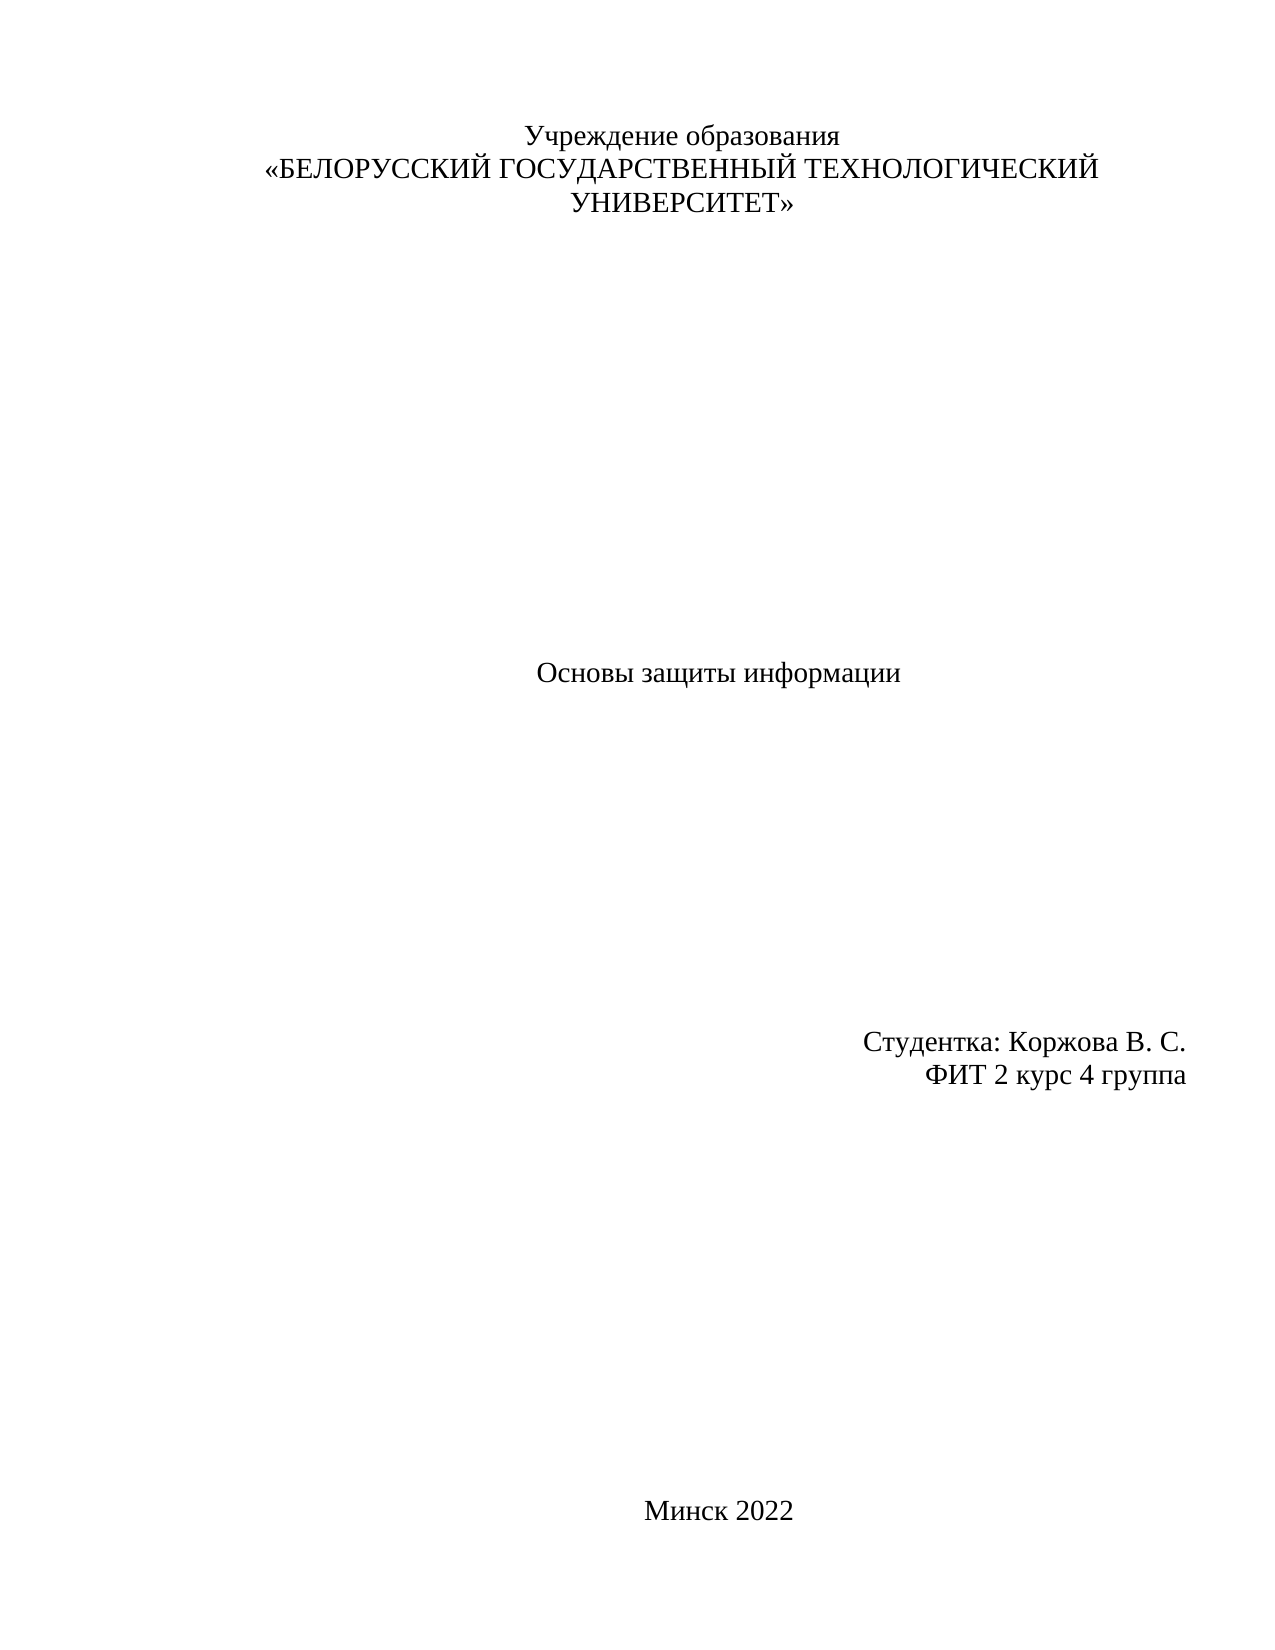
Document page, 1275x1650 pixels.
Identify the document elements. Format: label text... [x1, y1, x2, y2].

text ФИТ 2 курс 4 группа [177, 1057, 1186, 1091]
text «БЕЛОРУССКИЙ ГОСУДАРСТВЕННЫЙ ТЕХНОЛОГИЧЕСКИЙ УНИВЕРСИТЕТ» [177, 152, 1186, 219]
text Студентка: Коржова В. С. [177, 1024, 1186, 1057]
text Учреждение образования [177, 118, 1186, 152]
text Минск 2022 [177, 1493, 1186, 1527]
text Основы защиты информации [177, 655, 1186, 688]
